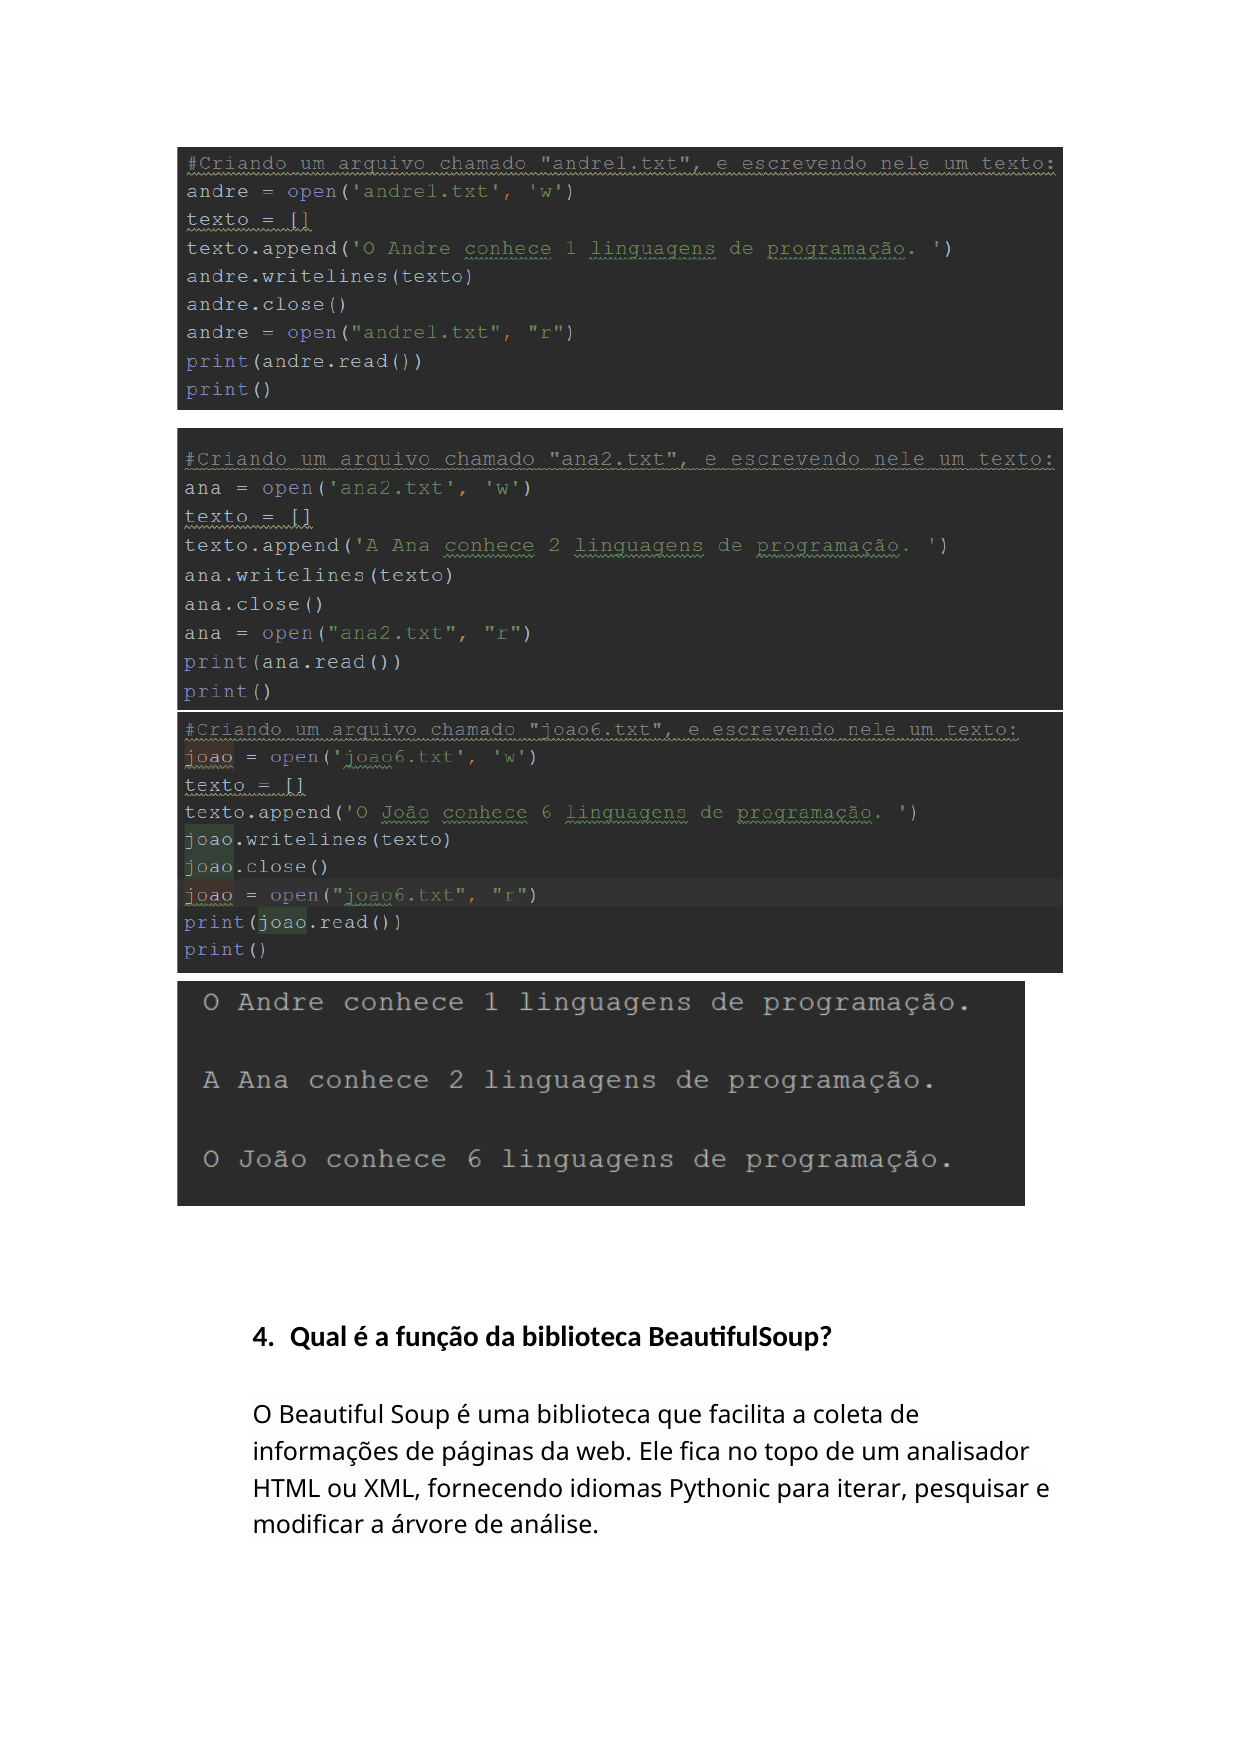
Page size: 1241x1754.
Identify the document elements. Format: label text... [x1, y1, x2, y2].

list O Beautiful Soup é uma biblioteca que facilita a coleta de informações de páginas da web. Ele fica no topo de um analisador HTML ou XML, fornecendo idiomas Pythonic para iterar, pesquisar e modificar a árvore de análise. [252, 1397, 1063, 1541]
picture [177, 147, 1063, 410]
picture [177, 981, 1025, 1206]
list Qual é a função da biblioteca BeautifulSoup? [252, 1318, 1063, 1354]
picture [177, 428, 1063, 710]
picture [177, 712, 1063, 973]
